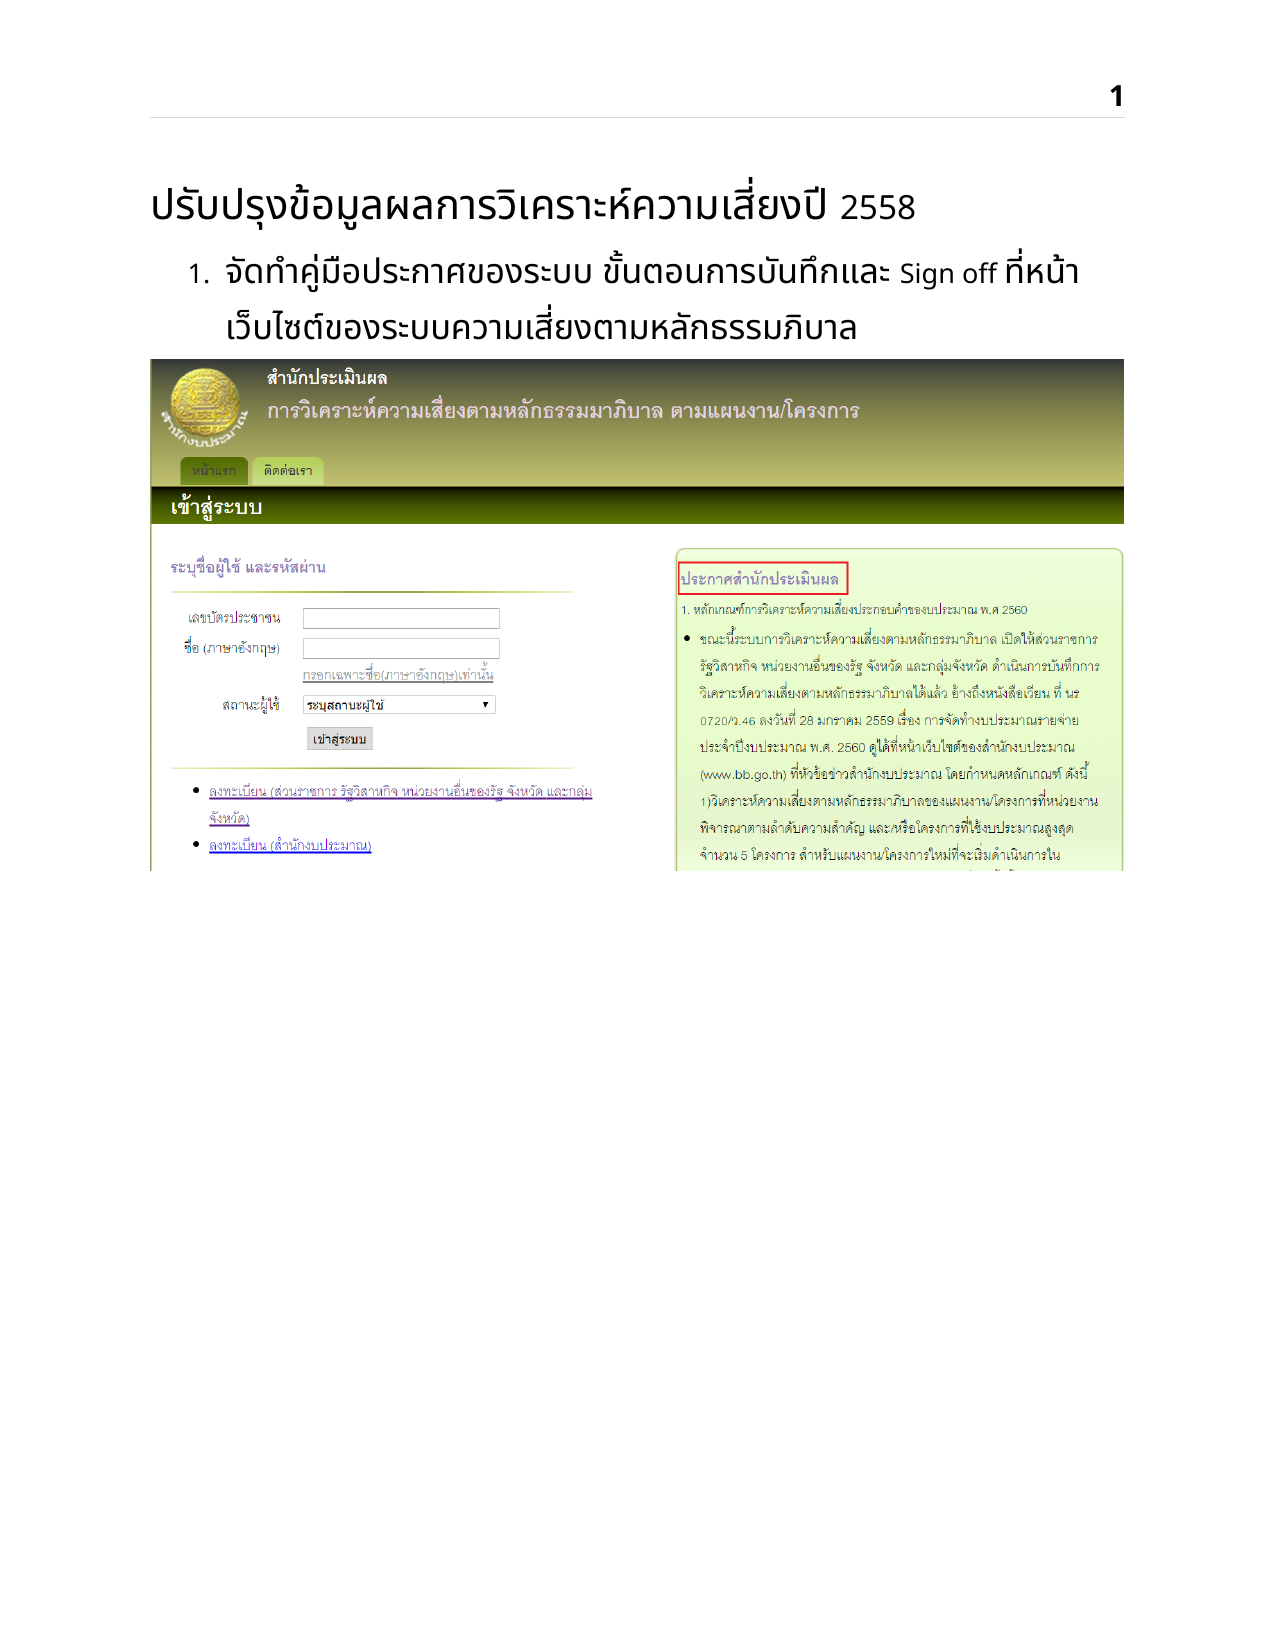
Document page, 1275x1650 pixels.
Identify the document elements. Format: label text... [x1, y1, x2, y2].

picture [150, 359, 1124, 871]
subtitle จัดทำคู่มือประกาศของระบบ ขั้นตอนการบันทึกและ Sign off ที่หน้าเว็บไซต์ของระบบความเสี่ยงตามหลักธรรมภิบาล [187, 247, 1125, 355]
subtitle ปรับปรุงข้อมูลผลการวิเคราะห์ความเสี่ยงปี 2558 [150, 175, 1125, 238]
